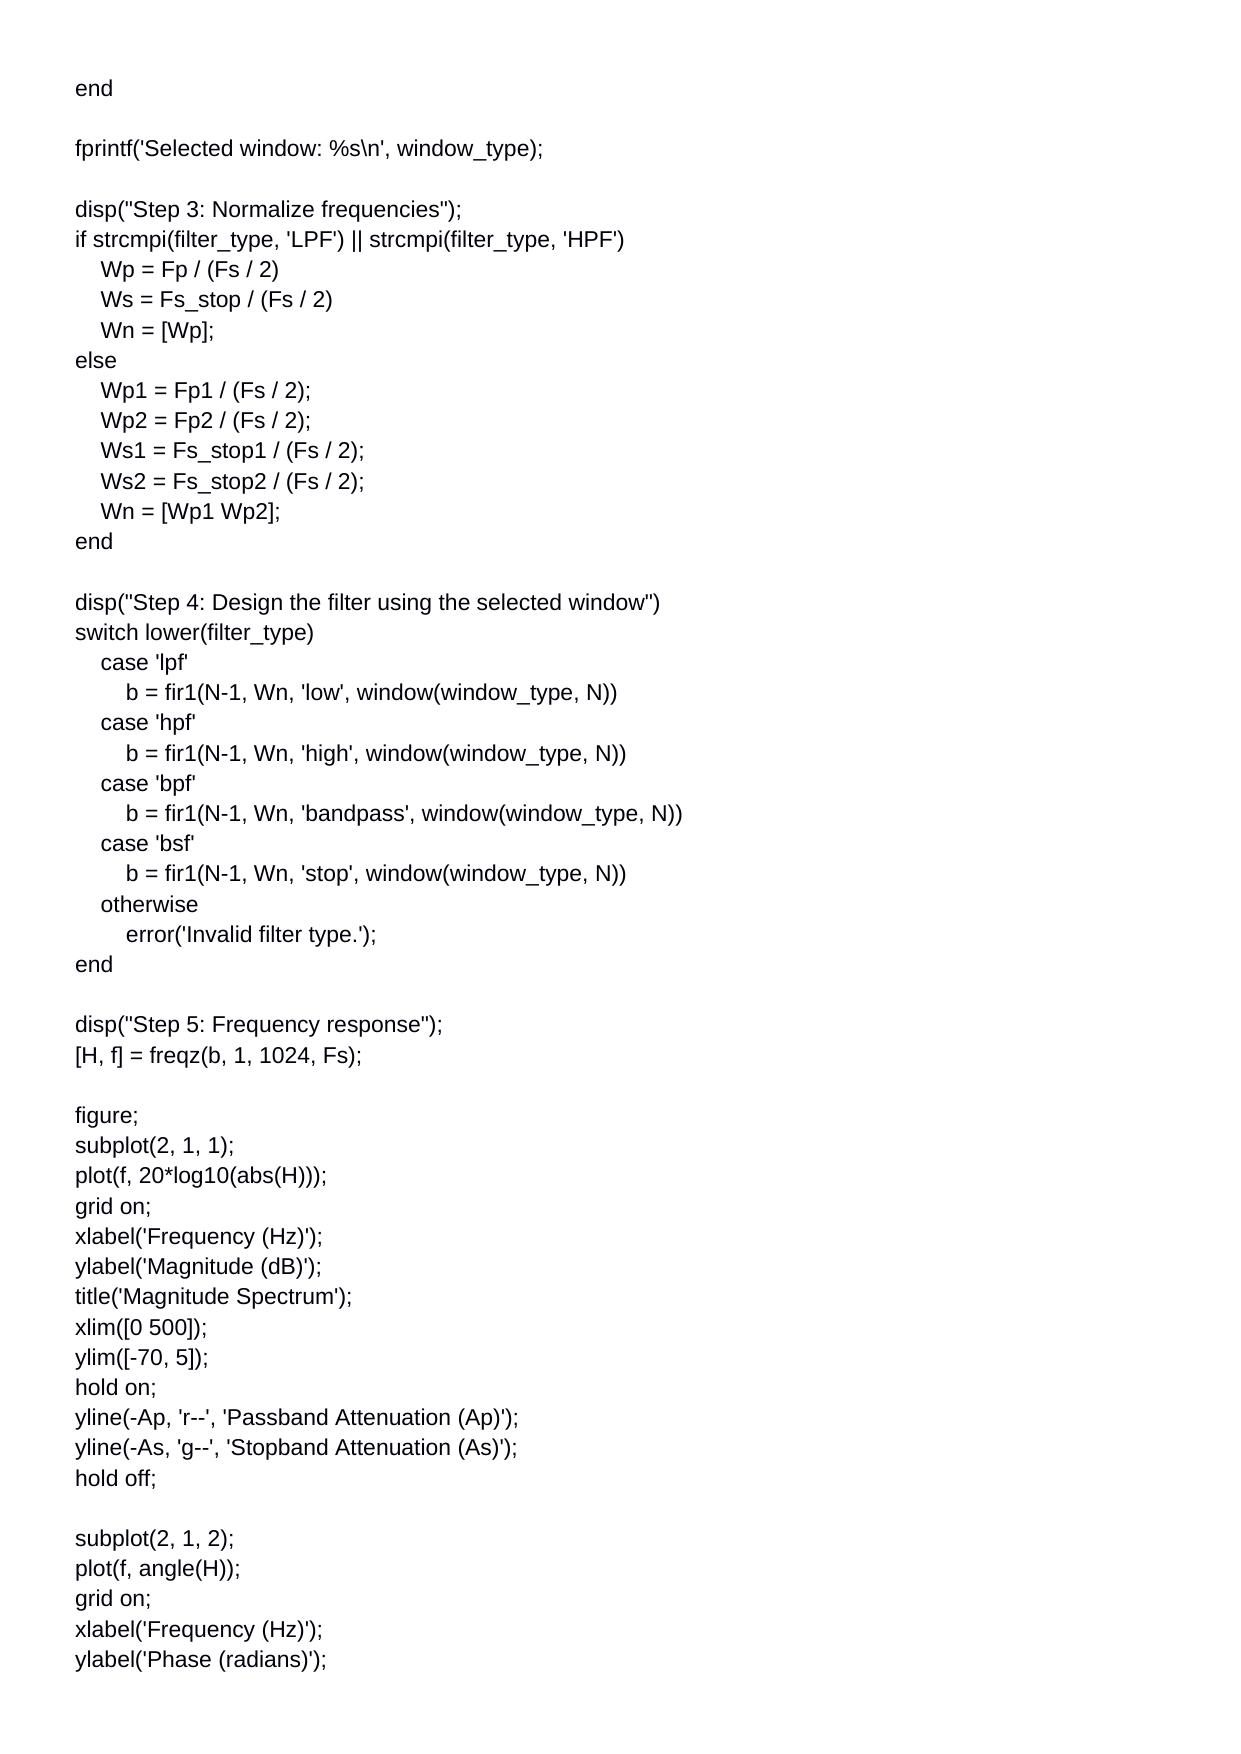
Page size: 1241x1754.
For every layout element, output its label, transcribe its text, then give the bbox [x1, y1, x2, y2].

text disp("Step 5: Frequency response"); [75, 1011, 1165, 1038]
text disp("Step 3: Normalize frequencies"); [75, 196, 1165, 222]
text error('Invalid filter type.'); [75, 921, 1165, 947]
text b = fir1(N-1, Wn, 'bandpass', window(window_type, N)) [75, 800, 1165, 826]
text Wn = [Wp]; [75, 317, 1165, 343]
text hold on; [75, 1374, 1165, 1400]
text xlim([0 500]); [75, 1313, 1165, 1340]
text xlabel('Frequency (Hz)'); [75, 1223, 1165, 1249]
text switch lower(filter_type) [75, 619, 1165, 645]
text ylim([-70, 5]); [75, 1344, 1165, 1370]
text Ws = Fs_stop / (Fs / 2) [75, 286, 1165, 313]
text Ws2 = Fs_stop2 / (Fs / 2); [75, 468, 1165, 494]
text case 'bsf' [75, 830, 1165, 857]
text Ws1 = Fs_stop1 / (Fs / 2); [75, 437, 1165, 464]
text else [75, 347, 1165, 373]
text yline(-As, 'g--', 'Stopband Attenuation (As)'); [75, 1434, 1165, 1461]
text b = fir1(N-1, Wn, 'low', window(window_type, N)) [75, 679, 1165, 706]
text figure; [75, 1102, 1165, 1128]
text Wp1 = Fp1 / (Fs / 2); [75, 377, 1165, 403]
text xlabel('Frequency (Hz)'); [75, 1616, 1165, 1642]
text ylabel('Magnitude (dB)'); [75, 1253, 1165, 1279]
text subplot(2, 1, 1); [75, 1132, 1165, 1159]
text title('Magnitude Spectrum'); [75, 1283, 1165, 1310]
text disp("Step 4: Design the filter using the selected window") [75, 588, 1165, 615]
text b = fir1(N-1, Wn, 'stop', window(window_type, N)) [75, 860, 1165, 887]
text hold off; [75, 1464, 1165, 1491]
text end [75, 75, 1165, 101]
text grid on; [75, 1585, 1165, 1612]
text Wn = [Wp1 Wp2]; [75, 498, 1165, 524]
text ylabel('Phase (radians)'); [75, 1646, 1165, 1672]
text [H, f] = freqz(b, 1, 1024, Fs); [75, 1042, 1165, 1068]
text Wp2 = Fp2 / (Fs / 2); [75, 407, 1165, 434]
text grid on; [75, 1193, 1165, 1219]
text case 'hpf' [75, 709, 1165, 736]
text plot(f, 20*log10(abs(H))); [75, 1162, 1165, 1189]
text plot(f, angle(H)); [75, 1555, 1165, 1582]
text case 'lpf' [75, 649, 1165, 675]
text subplot(2, 1, 2); [75, 1525, 1165, 1551]
text case 'bpf' [75, 770, 1165, 796]
text fprintf('Selected window: %s\n', window_type); [75, 135, 1165, 162]
text yline(-Ap, 'r--', 'Passband Attenuation (Ap)'); [75, 1404, 1165, 1431]
text if strcmpi(filter_type, 'LPF') || strcmpi(filter_type, 'HPF') [75, 226, 1165, 252]
text end [75, 528, 1165, 554]
text otherwise [75, 891, 1165, 917]
text end [75, 951, 1165, 977]
text Wp = Fp / (Fs / 2) [75, 256, 1165, 283]
text b = fir1(N-1, Wn, 'high', window(window_type, N)) [75, 739, 1165, 766]
